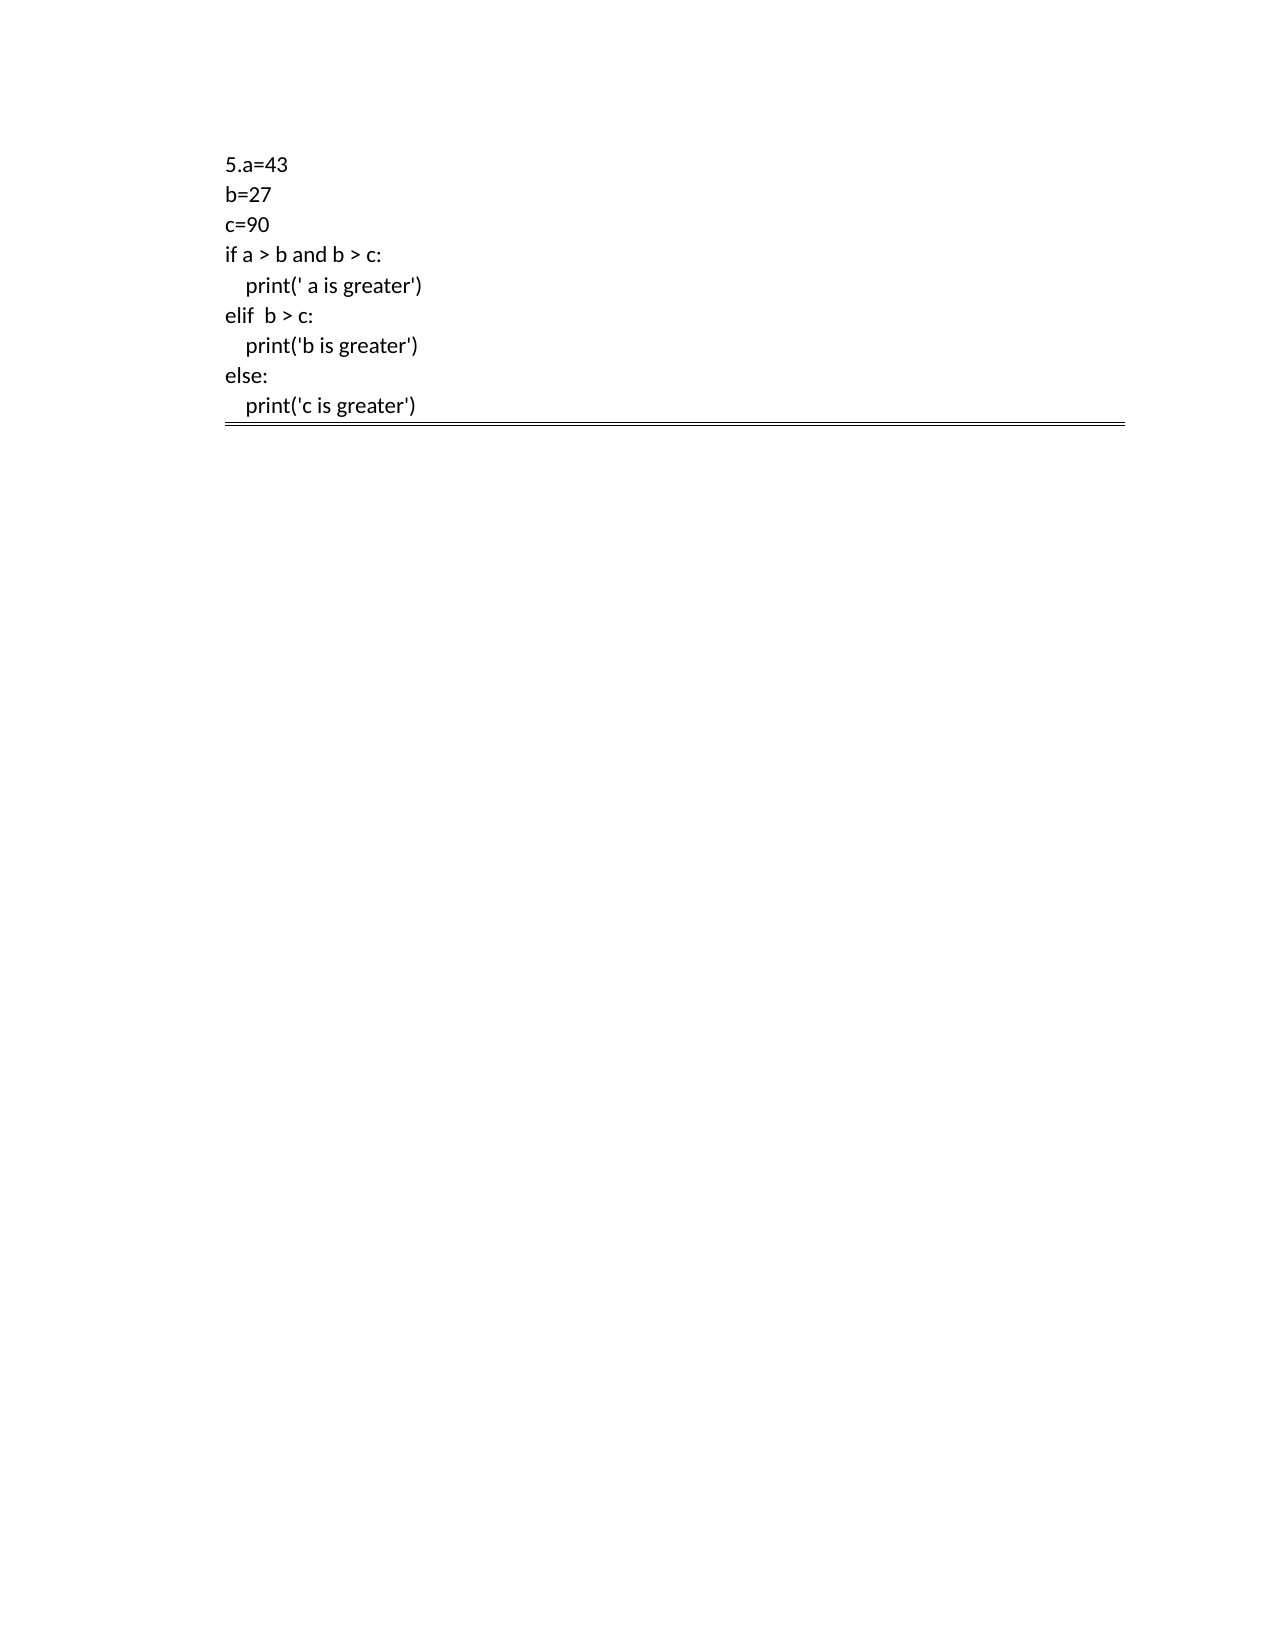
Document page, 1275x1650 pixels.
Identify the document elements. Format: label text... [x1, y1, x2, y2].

list print('c is greater') [225, 392, 1125, 422]
list else: [225, 361, 1125, 389]
list b=27 [225, 180, 1125, 208]
list c=90 [225, 210, 1125, 238]
list 5.a=43 [225, 150, 1125, 178]
list elif b > c: [225, 301, 1125, 329]
list print(' a is greater') [225, 271, 1125, 299]
list if a > b and b > c: [225, 241, 1125, 269]
list print('b is greater') [225, 331, 1125, 359]
